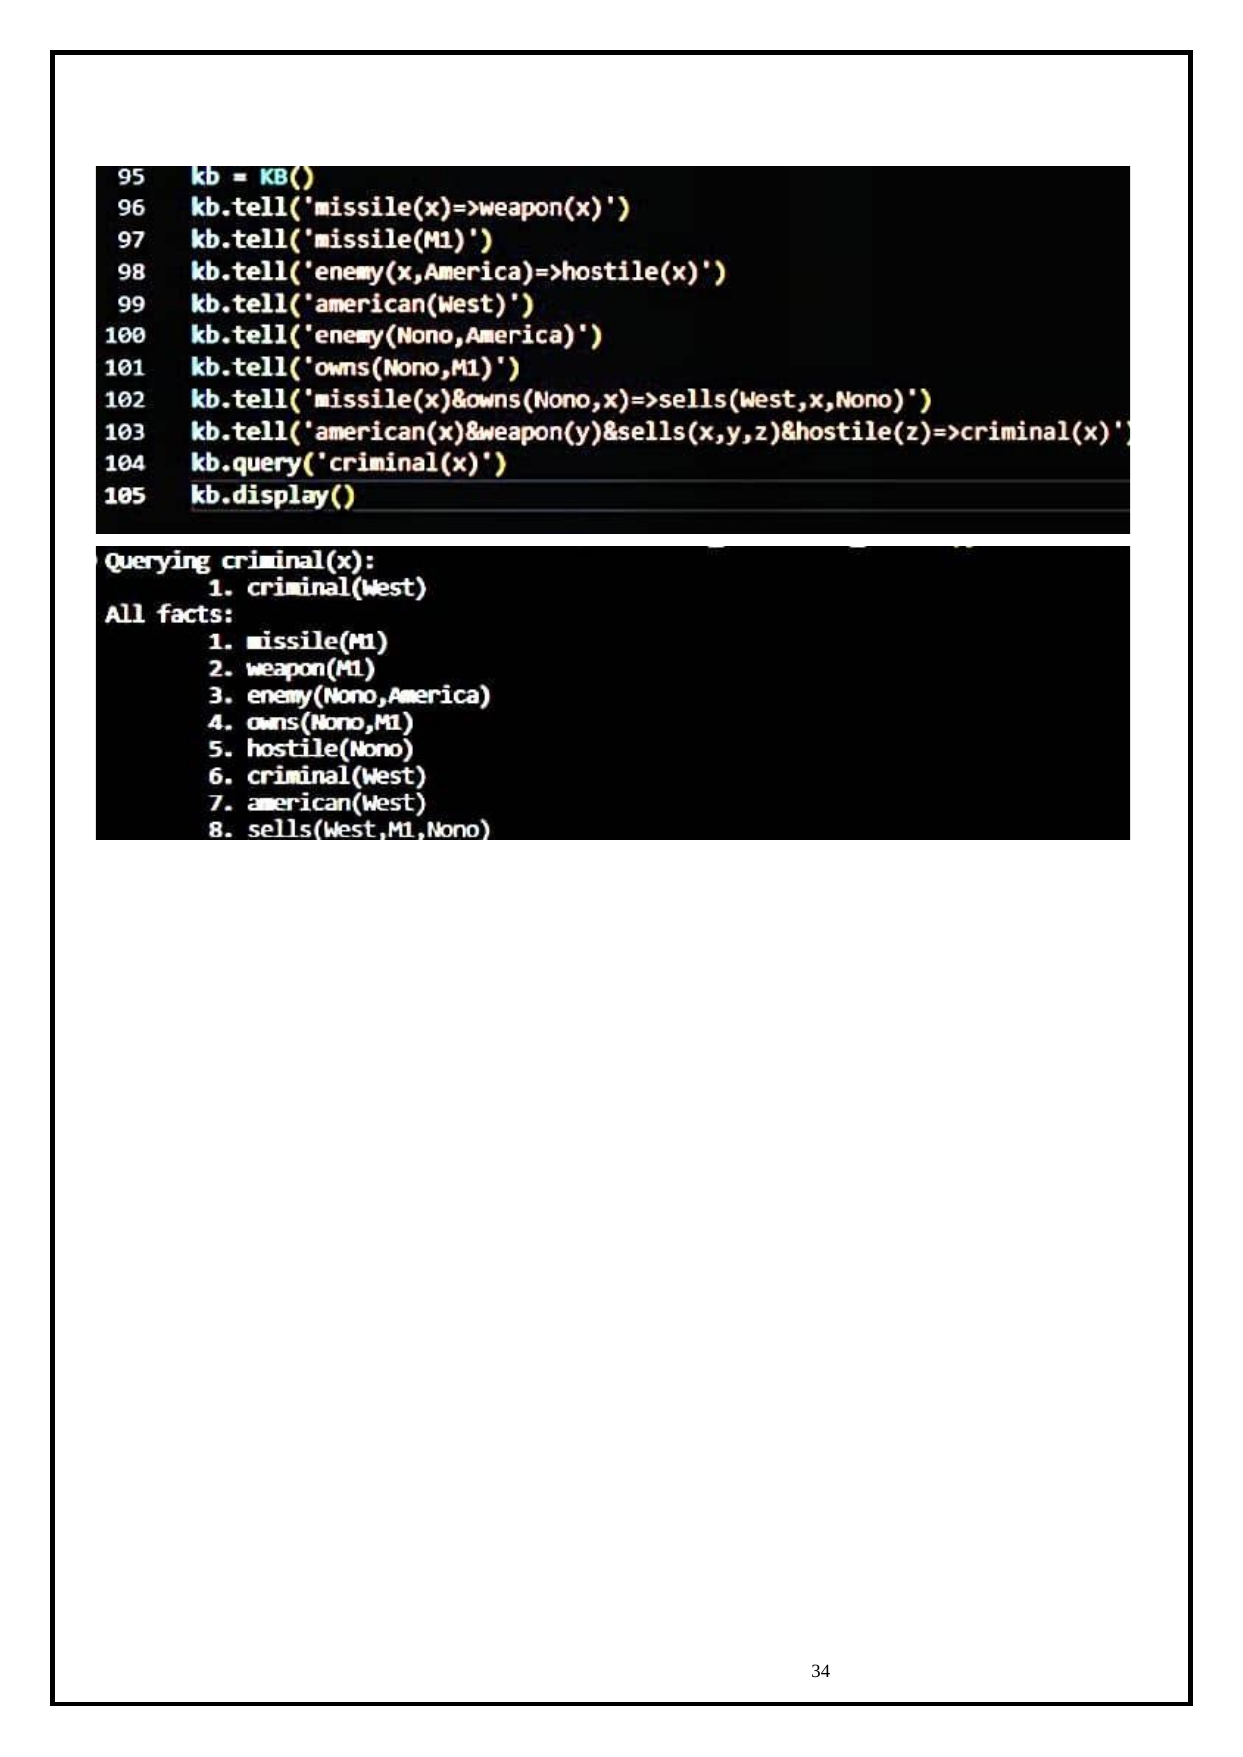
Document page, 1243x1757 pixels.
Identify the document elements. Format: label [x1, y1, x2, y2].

picture [95, 546, 1130, 840]
picture [95, 166, 1130, 534]
